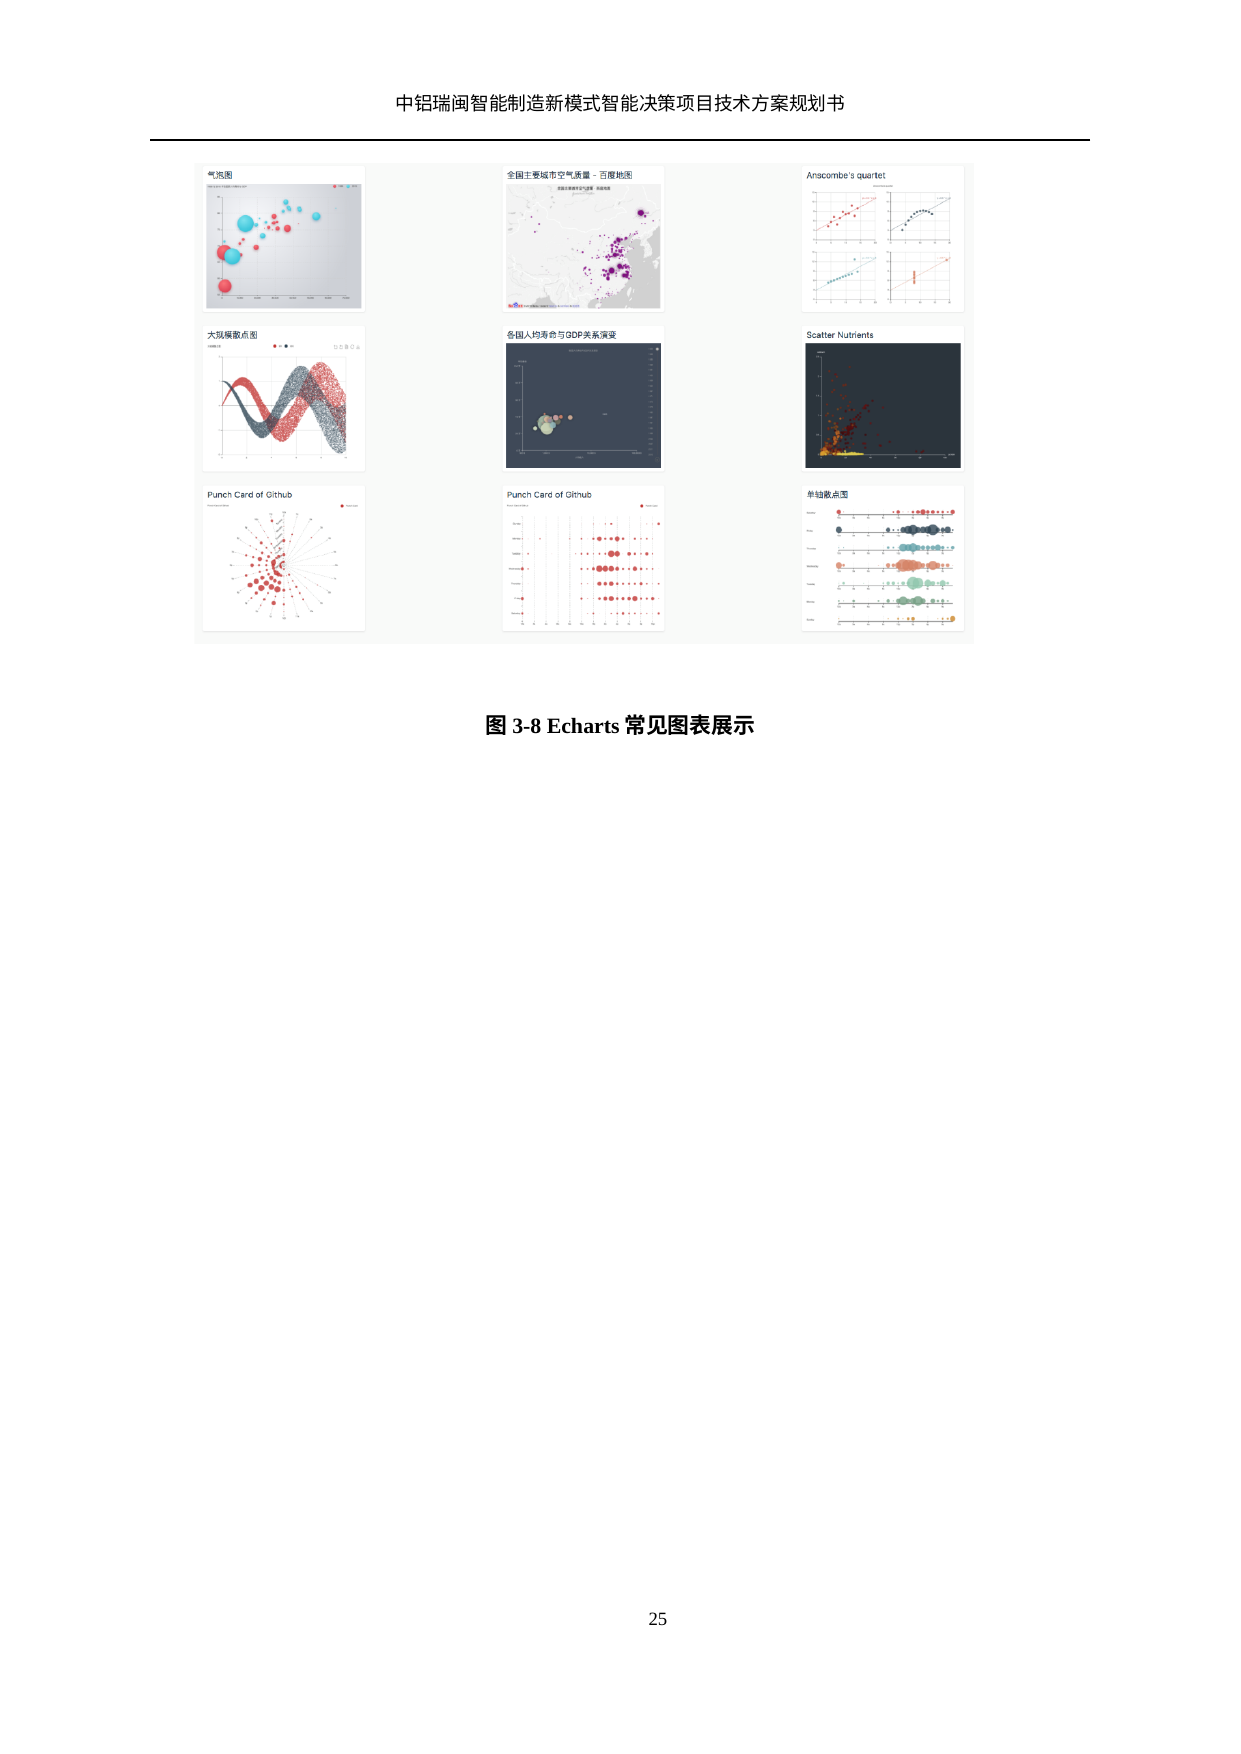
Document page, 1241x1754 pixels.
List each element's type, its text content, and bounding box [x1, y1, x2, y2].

text 图 3-8 Echarts常见图表展示 [150, 707, 1090, 741]
picture [194, 163, 974, 644]
